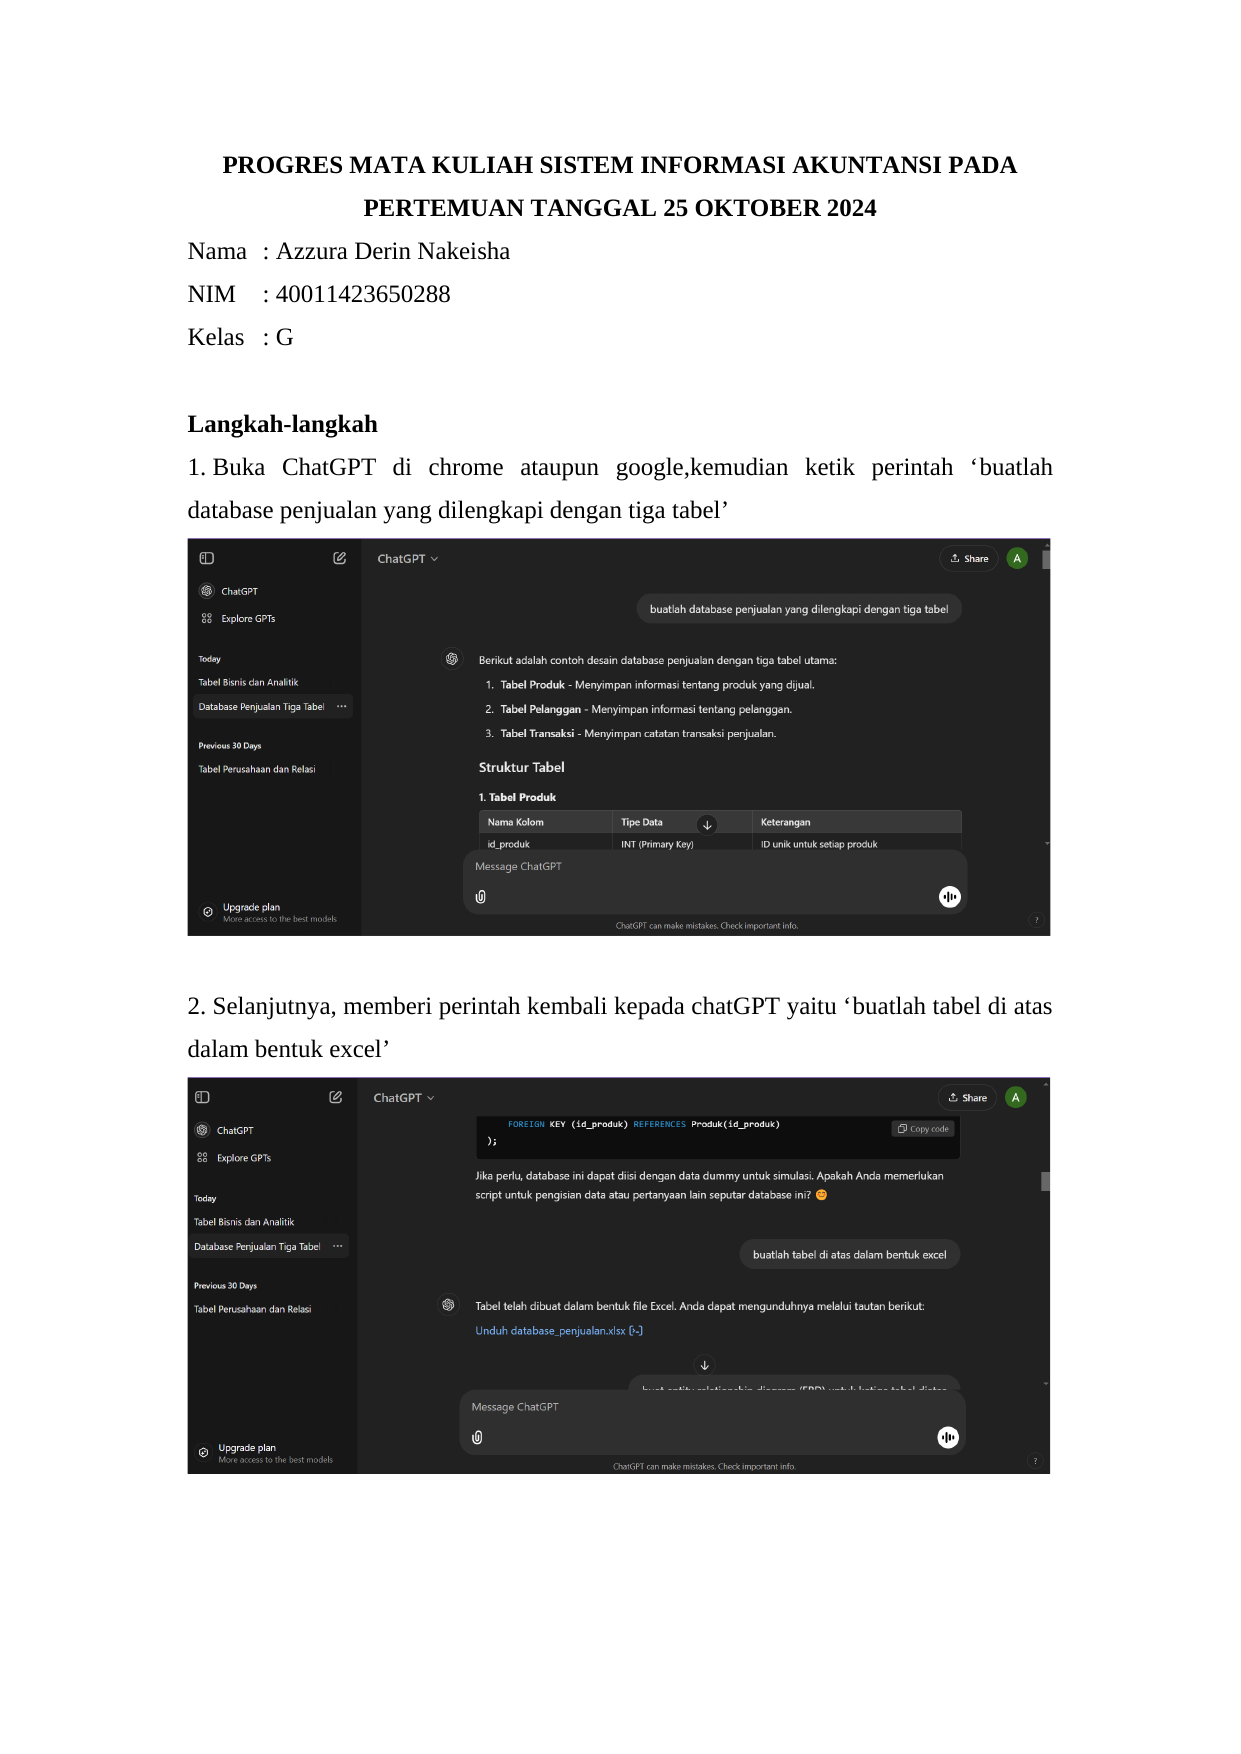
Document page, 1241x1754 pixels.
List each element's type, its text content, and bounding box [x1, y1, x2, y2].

list Selanjutnya, memberi perintah kembali kepada chatGPT yaitu ‘buatlah tabel di atas dalam bentuk excel’ [187, 991, 1053, 1063]
text Nama : Azzura Derin Nakeisha [187, 236, 1053, 265]
text PROGRES MATA KULIAH SISTEM INFORMASI AKUNTANSI PADA PERTEMUAN TANGGAL 25 OKTOBER 2024 [187, 150, 1053, 222]
picture [187, 538, 1051, 936]
text Kelas : G [187, 322, 1053, 351]
picture [187, 1077, 1051, 1474]
text NIM : 40011423650288 [187, 279, 1053, 308]
list Buka ChatGPT di chrome ataupun google,kemudian ketik perintah ‘buatlah database penjualan yang dilengkapi dengan tiga tabel’ [187, 452, 1053, 524]
text Langkah-langkah [187, 409, 1053, 437]
